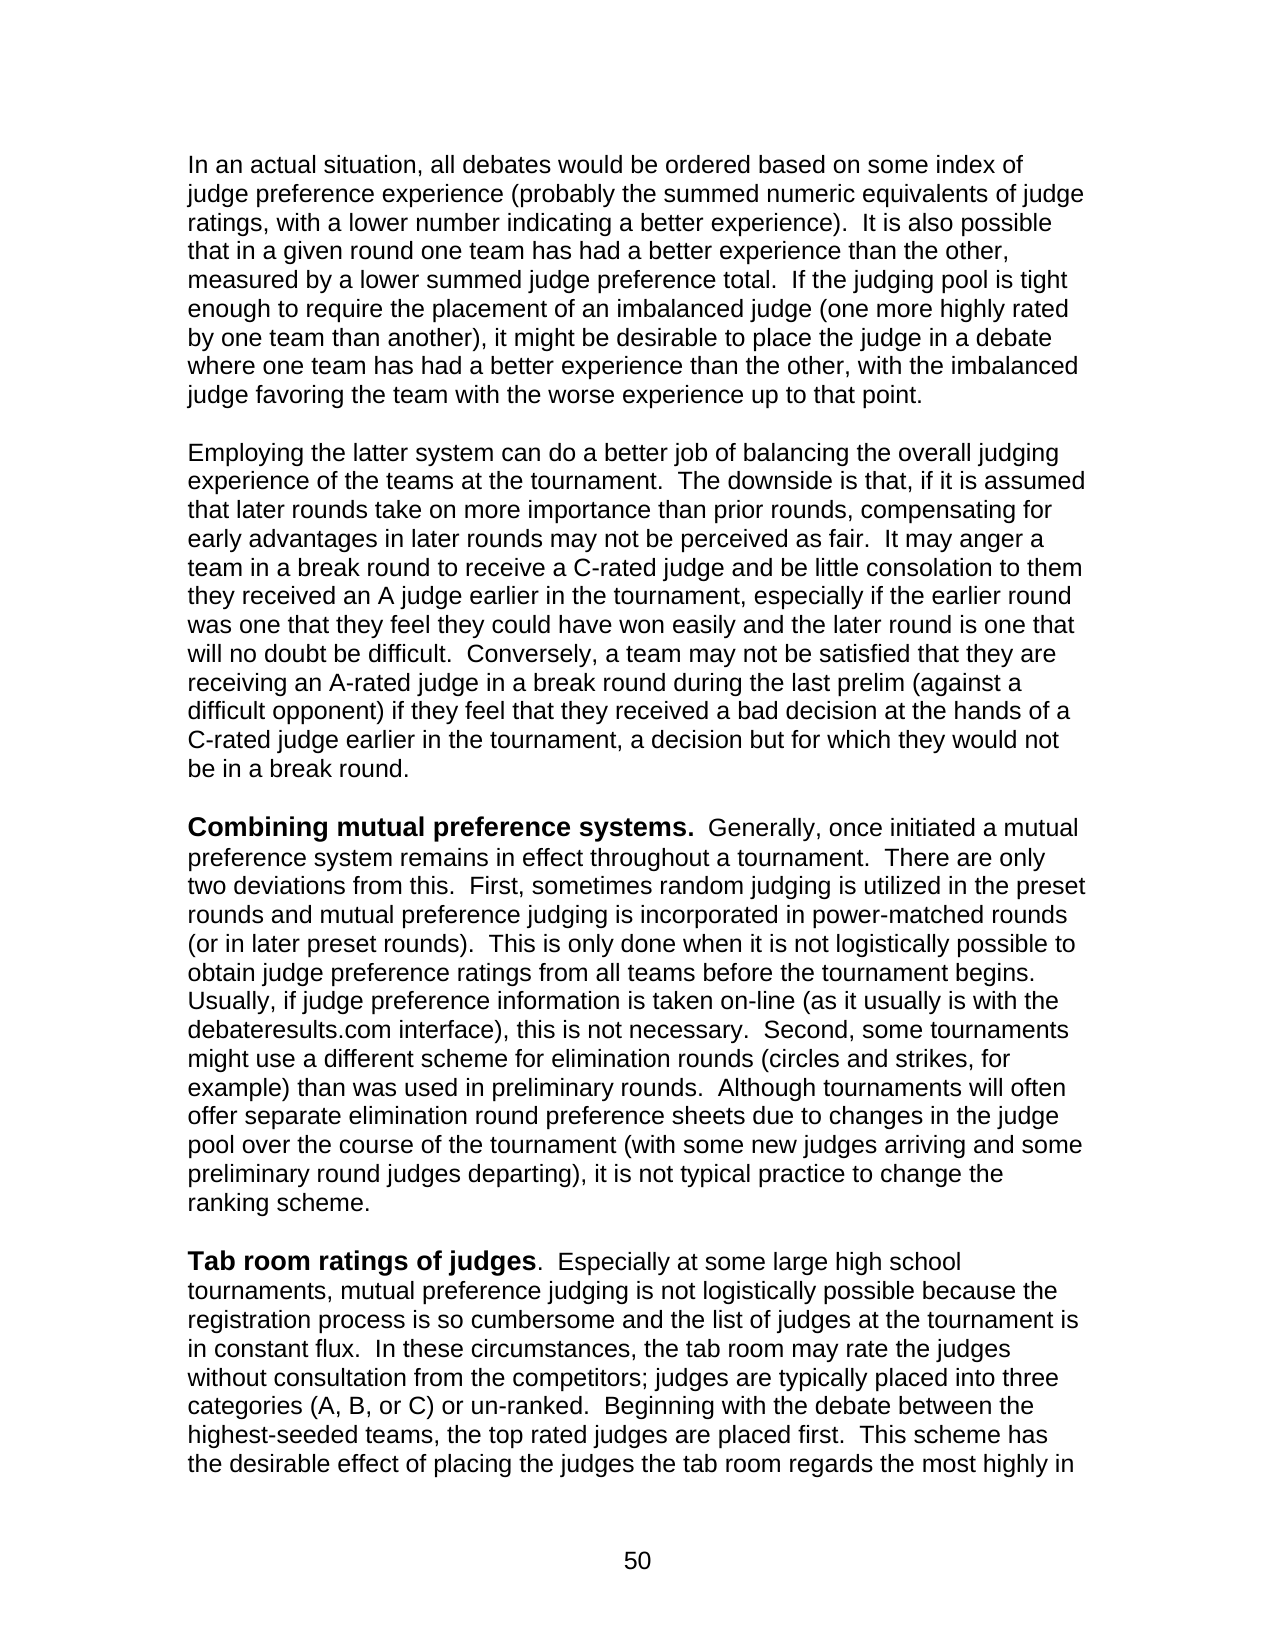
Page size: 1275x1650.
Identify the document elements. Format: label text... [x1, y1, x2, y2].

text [187, 150, 1087, 409]
text Employing the latter system can do a better job of balancing the overall judging experience of the teams at the tournament. The downside is that, if it is assumed that later rounds take on more importance than prior rounds, compensating for early advantages in later rounds may not be perceived as fair. It may anger a team in a break round to receive a C-rated judge and be little consolation to them they received an A judge earlier in the tournament, especially if the earlier round was one that they feel they could have won easily and the later round is one that will no doubt be difficult. Conversely, a team may not be satisfied that they are receiving an A-rated judge in a break round during the last prelim (against a difficult opponent) if they feel that they received a bad decision at the hands of a C-rated judge earlier in the tournament, a decision but for which they would not be in a break round. [187, 437, 1087, 782]
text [187, 1245, 1087, 1477]
text Combining mutual preference systems. Generally, once initiated a mutual preference system remains in effect throughout a tournament. There are only two deviations from this. First, sometimes random judging is utilized in the preset rounds and mutual preference judging is incorporated in power-matched rounds (or in later preset rounds). This is only done when it is not logistically possible to obtain judge preference ratings from all teams before the tournament begins. Usually, if judge preference information is taken on-line (as it usually is with the debateresults.com interface), this is not necessary. Second, some tournaments might use a different scheme for elimination rounds (circles and strikes, for example) than was used in preliminary rounds. Although tournaments will often offer separate elimination round preference sheets due to changes in the judge pool over the course of the tournament (with some new judges arriving and some preliminary round judges departing), it is not typical practice to change the ranking scheme. [187, 811, 1087, 1216]
